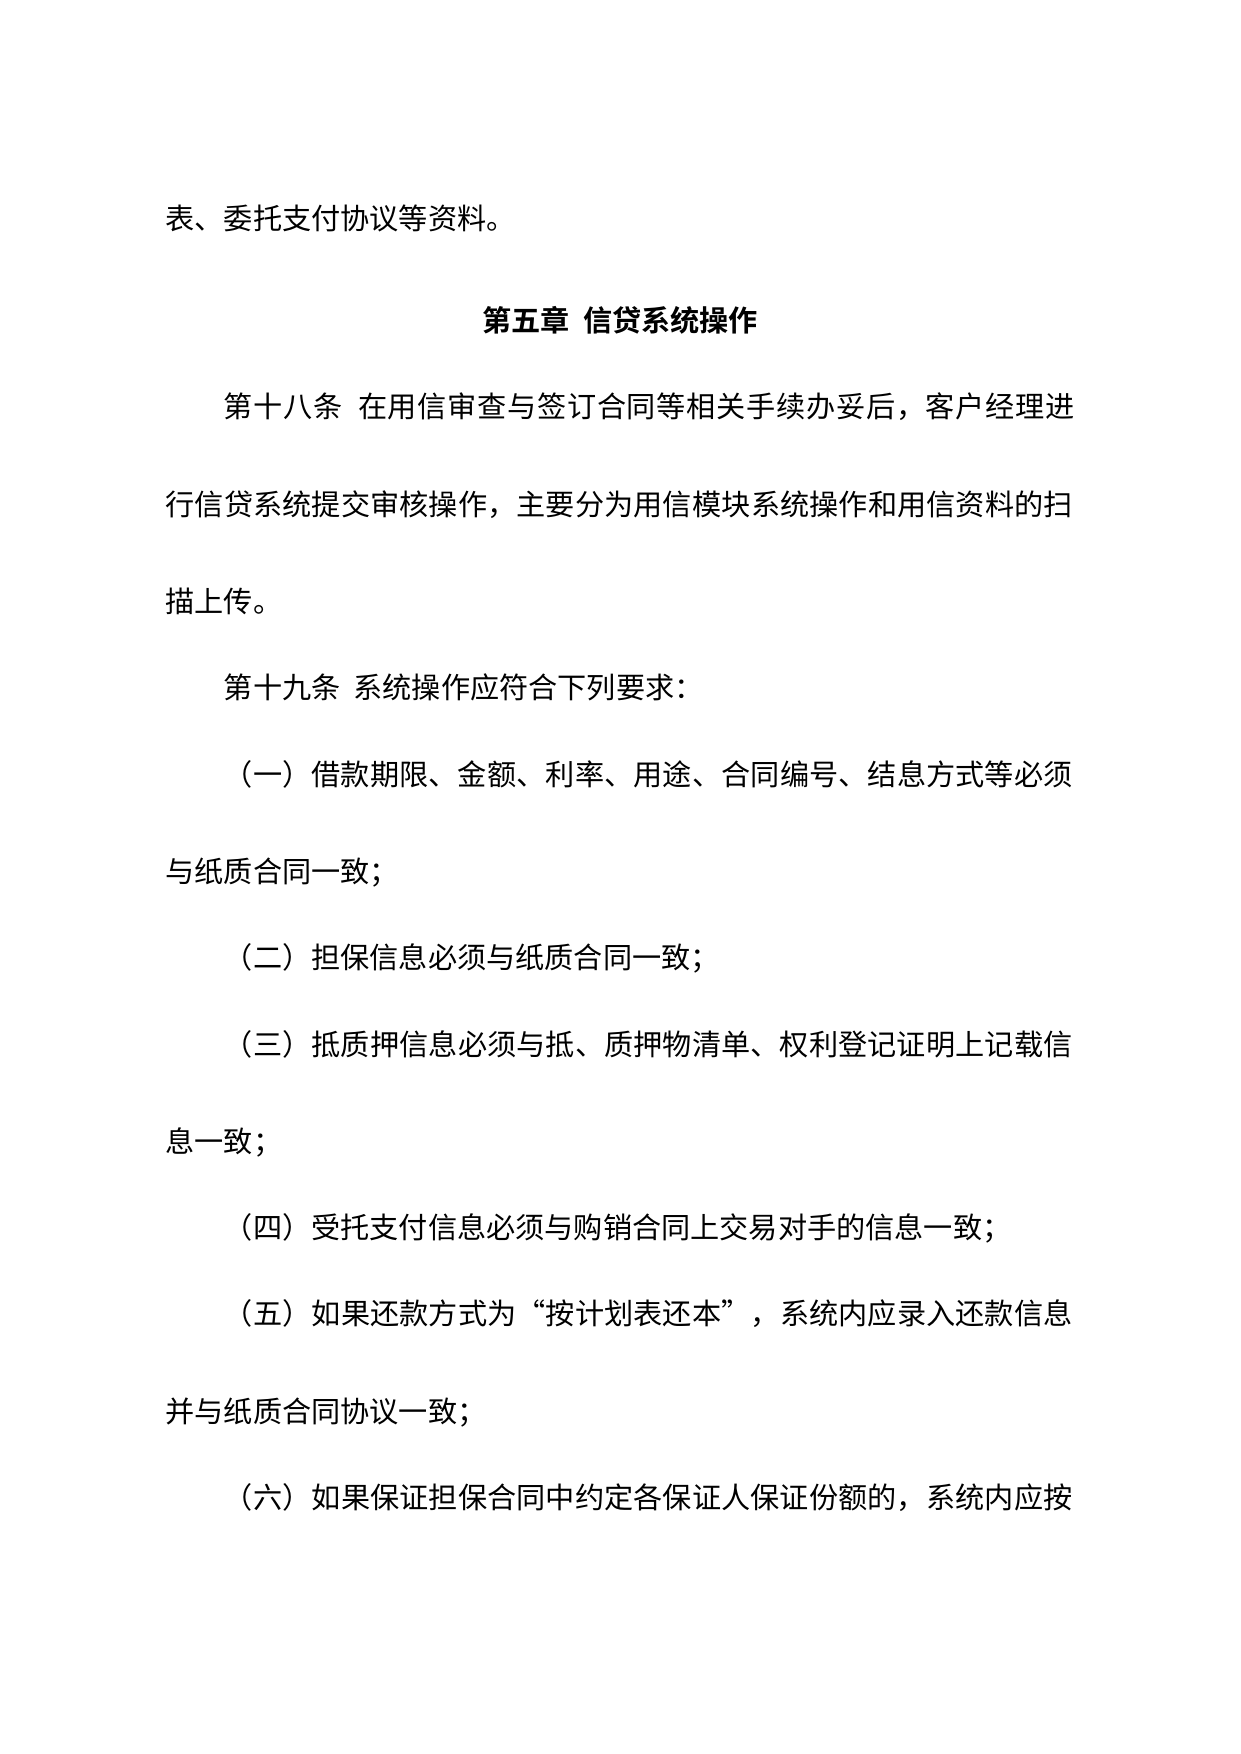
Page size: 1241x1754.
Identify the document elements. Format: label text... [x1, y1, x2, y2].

text （四）受托支付信息必须与购销合同上交易对手的信息一致； [165, 1193, 1075, 1258]
text （一）借款期限、金额、利率、用途、合同编号、结息方式等必须与纸质合同一致； [165, 740, 1075, 902]
text 第五章 信贷系统操作 [165, 286, 1075, 351]
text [165, 1463, 1075, 1528]
text （二）担保信息必须与纸质合同一致； [165, 923, 1075, 988]
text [165, 184, 1075, 249]
text （三）抵质押信息必须与抵、质押物清单、权利登记证明上记载信息一致； [165, 1010, 1075, 1172]
text 第十八条 在用信审查与签订合同等相关手续办妥后，客户经理进行信贷系统提交审核操作，主要分为用信模块系统操作和用信资料的扫描上传。 [165, 373, 1075, 633]
text 第十九条 系统操作应符合下列要求： [165, 654, 1075, 719]
text （五）如果还款方式为“按计划表还本”，系统内应录入还款信息并与纸质合同协议一致； [165, 1279, 1075, 1442]
